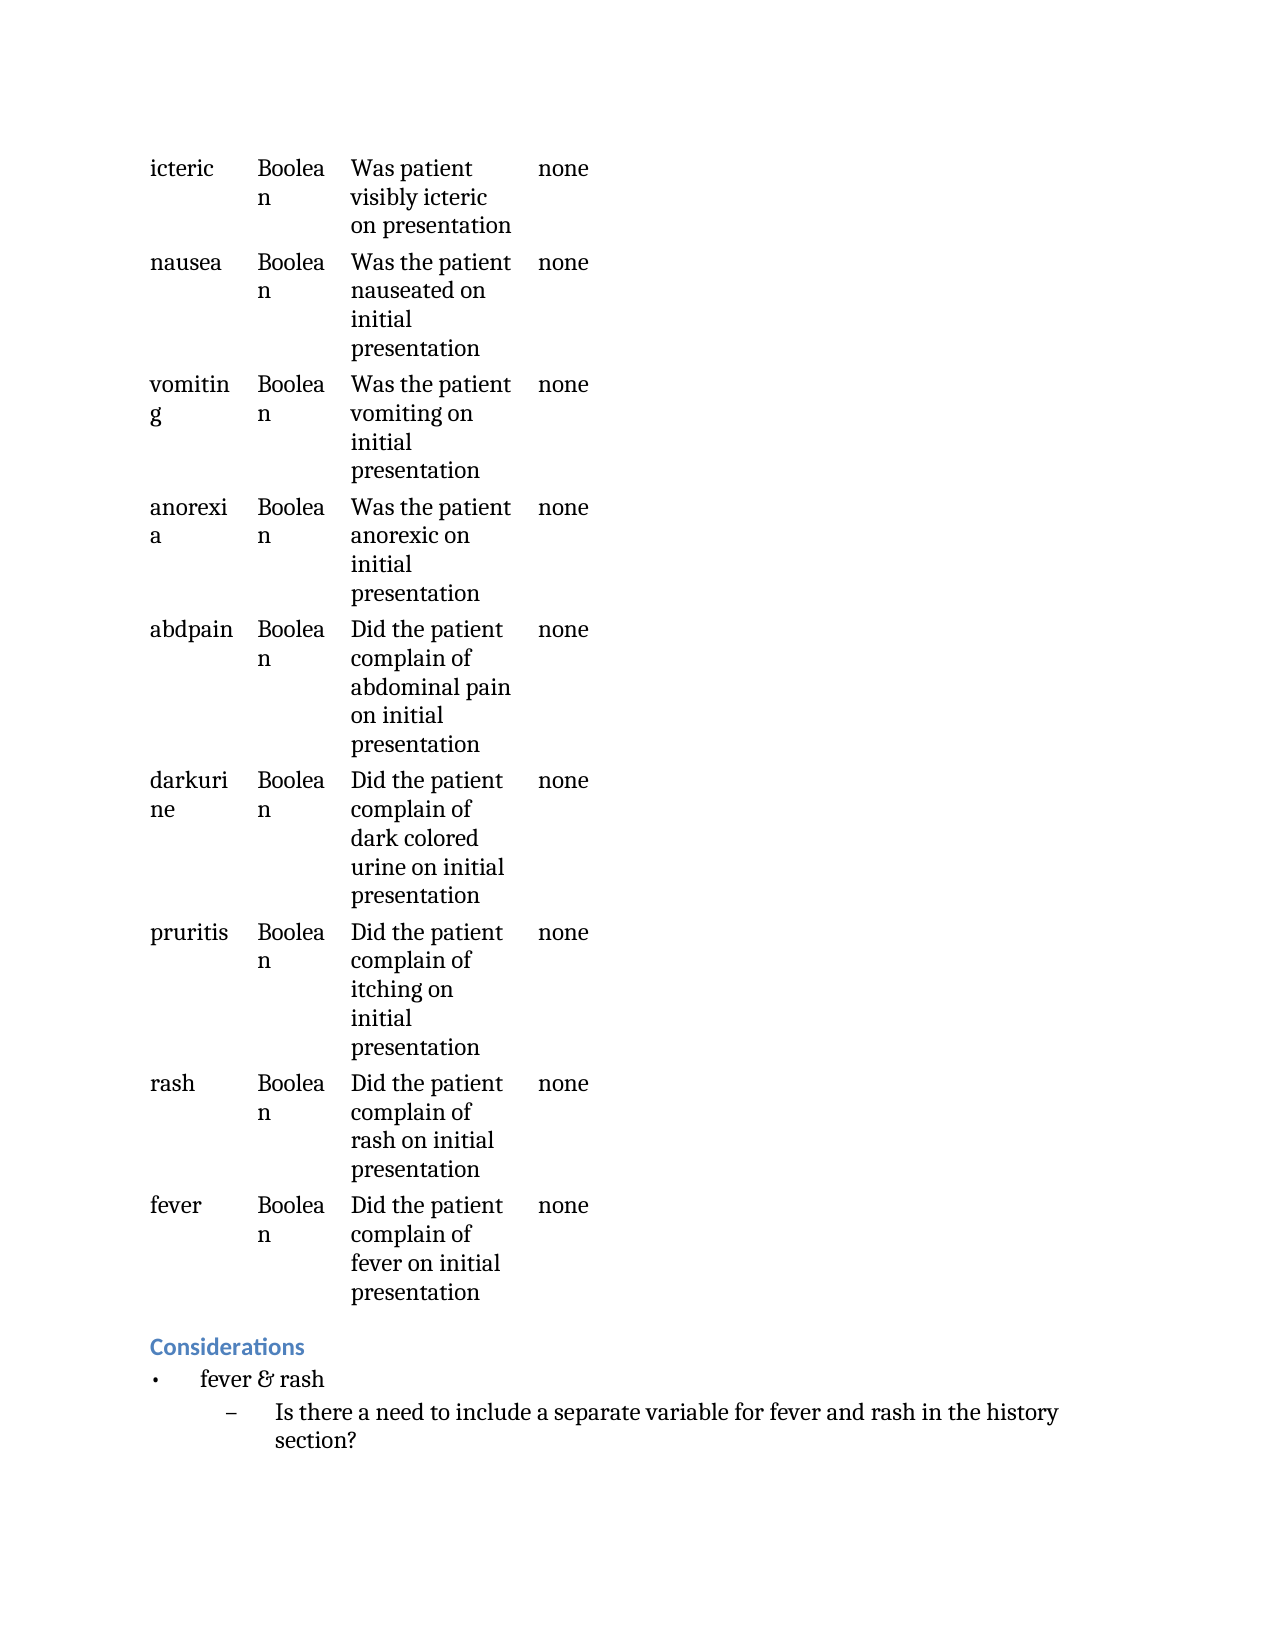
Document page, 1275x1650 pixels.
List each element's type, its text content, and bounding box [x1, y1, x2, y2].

list Is there a need to include a separate variable for fever and rash in the history section? [225, 1398, 1125, 1455]
subtitle Considerations [150, 1331, 1125, 1361]
table_cell none [527, 763, 714, 914]
table_cell pruritis [139, 914, 246, 1065]
table_cell anorexia [139, 489, 246, 611]
table_cell Boolean [246, 489, 339, 611]
table_cell rash [139, 1065, 246, 1187]
table_cell Was the patient nauseated on initial presentation [339, 244, 527, 366]
table_cell none [527, 1065, 714, 1187]
table_cell none [527, 1188, 714, 1310]
table_cell none [527, 366, 714, 489]
table_cell Boolean [246, 1188, 339, 1310]
table_cell abdpain [139, 611, 246, 762]
table_cell Was the patient vomiting on initial presentation [339, 366, 527, 489]
table_cell none [527, 914, 714, 1065]
table_cell Was the patient anorexic on initial presentation [339, 489, 527, 611]
table_cell none [527, 611, 714, 762]
table_cell Boolean [246, 366, 339, 489]
table_cell Did the patient complain of abdominal pain on initial presentation [339, 611, 527, 762]
table_cell icteric [139, 150, 246, 244]
table_cell Did the patient complain of dark colored urine on initial presentation [339, 763, 527, 914]
list fever & rash [150, 1365, 1125, 1394]
table_cell none [527, 244, 714, 366]
table_cell Did the patient complain of fever on initial presentation [339, 1188, 527, 1310]
table_cell none [527, 489, 714, 611]
table_cell none [527, 150, 714, 244]
table_cell darkurine [139, 763, 246, 914]
table_cell Boolean [246, 244, 339, 366]
table_cell Did the patient complain of itching on initial presentation [339, 914, 527, 1065]
table_cell nausea [139, 244, 246, 366]
table_cell Was patient visibly icteric on presentation [339, 150, 527, 244]
table_cell Did the patient complain of rash on initial presentation [339, 1065, 527, 1187]
table_cell Boolean [246, 763, 339, 914]
table_cell vomiting [139, 366, 246, 489]
table_cell Boolean [246, 1065, 339, 1187]
table_cell Boolean [246, 914, 339, 1065]
table_cell Boolean [246, 611, 339, 762]
table_cell Boolean [246, 150, 339, 244]
table_cell fever [139, 1188, 246, 1310]
